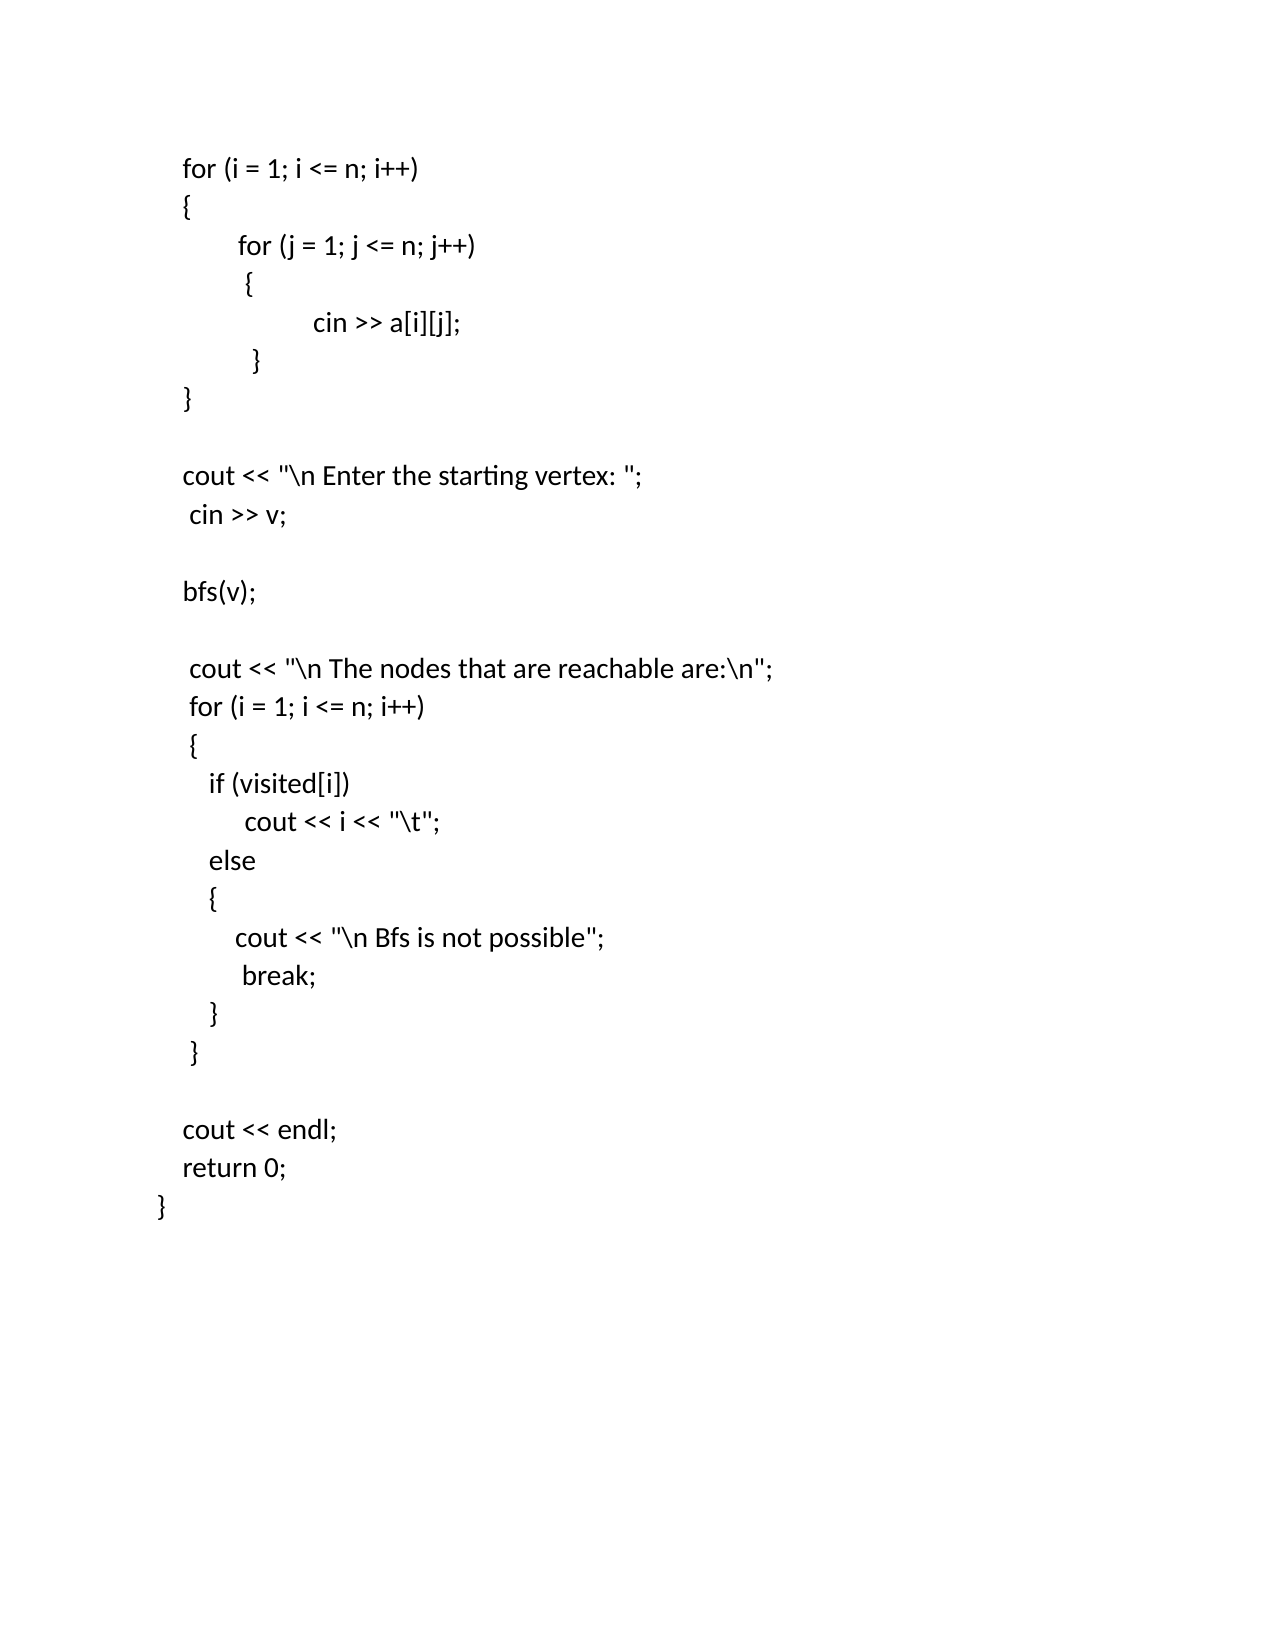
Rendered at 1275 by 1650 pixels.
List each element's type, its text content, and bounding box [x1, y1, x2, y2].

text cout << endl; [156, 1111, 1118, 1147]
text for (i = 1; i <= n; i++) [156, 688, 1118, 724]
text if (visited[i]) [156, 765, 1118, 801]
text cout << i << "\t"; [156, 803, 1118, 839]
text } [156, 342, 1118, 378]
text cout << "\n Enter the starting vertex: "; [156, 457, 1118, 493]
text for (j = 1; j <= n; j++) [156, 227, 1118, 262]
text cin >> a[i][j]; [156, 304, 1118, 339]
text else [156, 842, 1118, 877]
text } [156, 1188, 1118, 1223]
text cout << "\n The nodes that are reachable are:\n"; [156, 650, 1118, 685]
text cin >> v; [156, 496, 1118, 532]
text break; [156, 957, 1118, 993]
text return 0; [156, 1149, 1118, 1185]
text cout << "\n Bfs is not possible"; [156, 919, 1118, 954]
text { [156, 265, 1118, 301]
text bfs(v); [156, 573, 1118, 608]
text { [156, 727, 1118, 762]
text } [156, 996, 1118, 1031]
text { [156, 880, 1118, 916]
text } [156, 381, 1118, 416]
text } [156, 1034, 1118, 1070]
text { [156, 188, 1118, 224]
text for (i = 1; i <= n; i++) [156, 150, 1118, 186]
